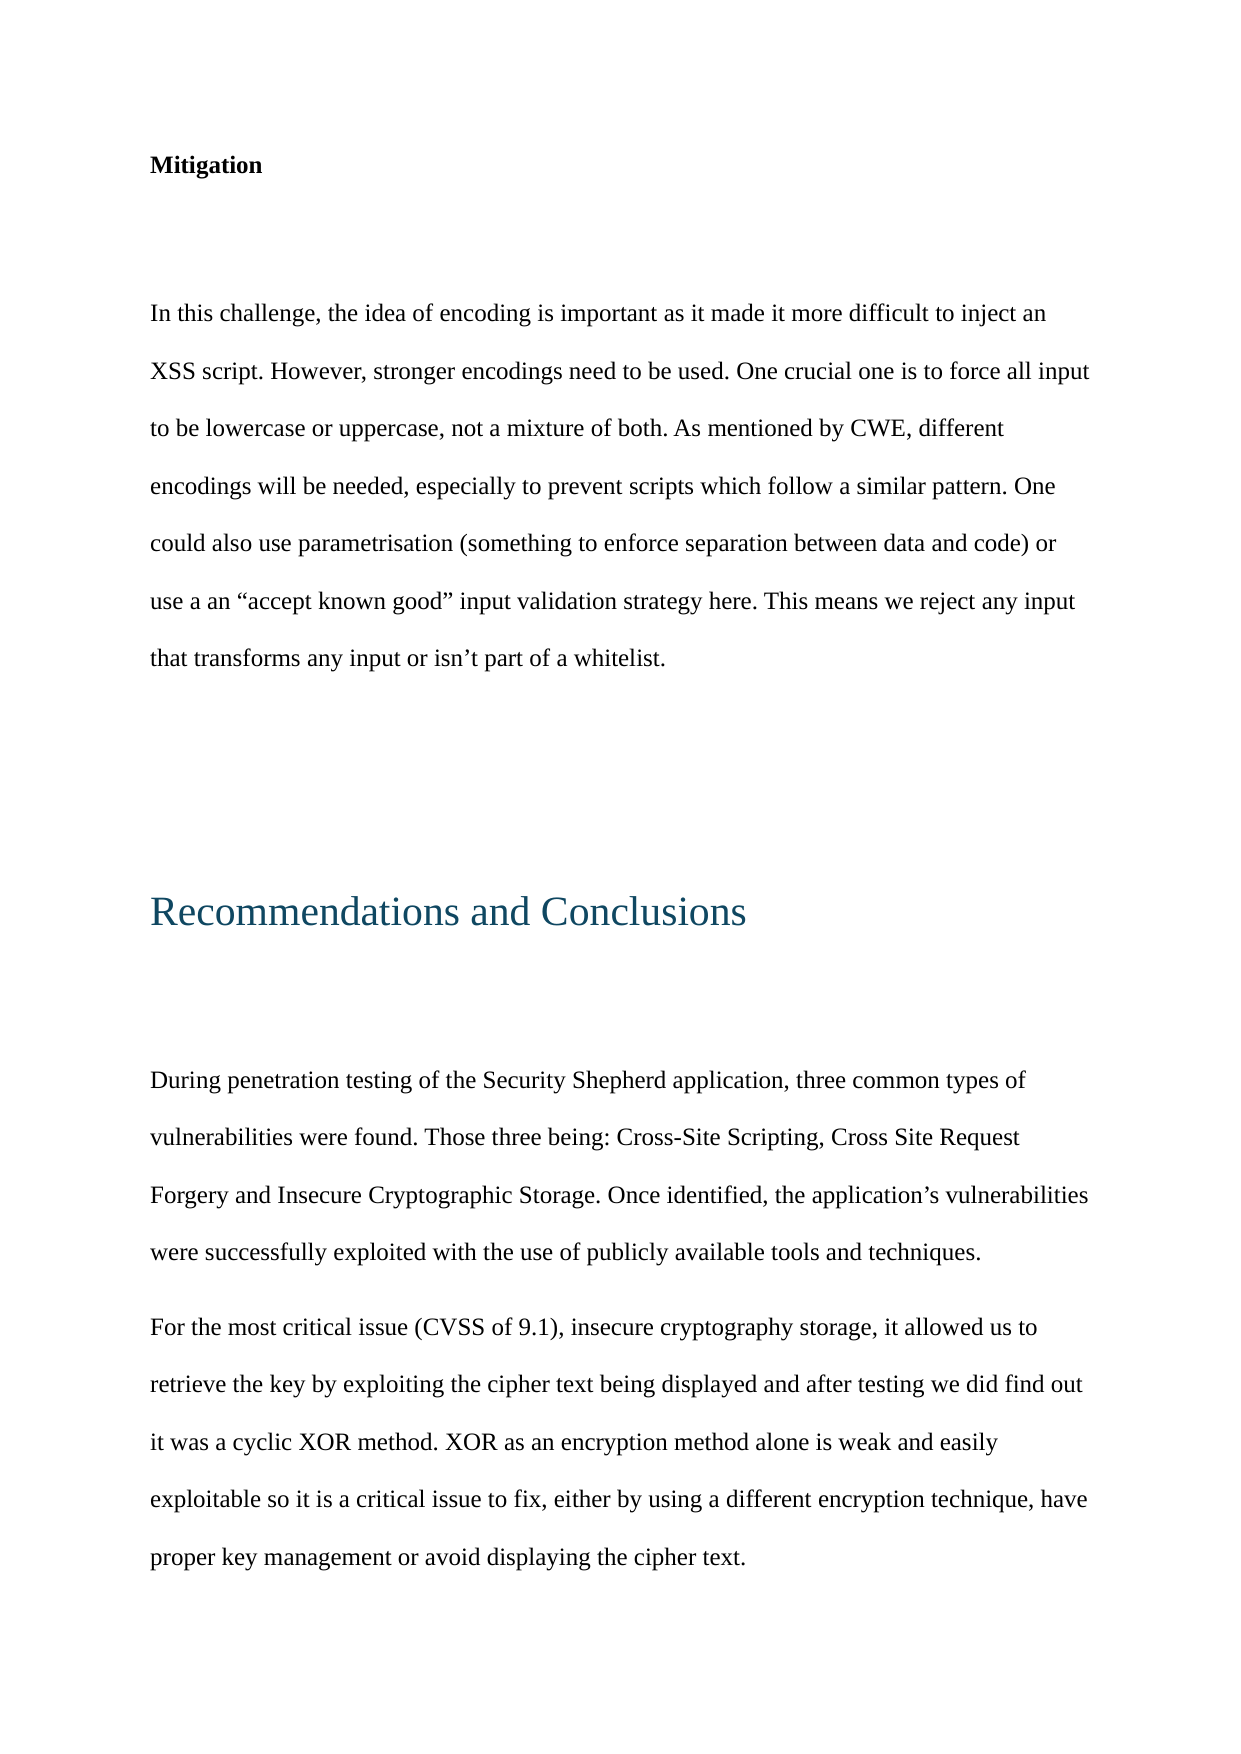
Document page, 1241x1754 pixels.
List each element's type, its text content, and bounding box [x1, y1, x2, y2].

text During penetration testing of the Security Shepherd application, three common types of vulnerabilities were found. Those three being: Cross-Site Scripting, Cross Site Request Forgery and Insecure Cryptographic Storage. Once identified, the application’s vulnerabilities were successfully exploited with the use of publicly available tools and techniques. [150, 1065, 1090, 1266]
subtitle Recommendations and Conclusions [150, 887, 1090, 934]
text For the most critical issue (CVSS of 9.1), insecure cryptography storage, it allowed us to retrieve the key by exploiting the cipher text being displayed and after testing we did find out it was a cyclic XOR method. XOR as an encryption method alone is weak and easily exploitable so it is a critical issue to fix, either by using a different encryption technique, have proper key management or avoid displaying the cipher text. [150, 1312, 1090, 1570]
text In this challenge, the idea of encoding is important as it made it more difficult to inject an XSS script. However, stronger encodings need to be used. One crucial one is to force all input to be lowercase or uppercase, not a mixture of both. As mentioned by CWE, different encodings will be needed, especially to prevent scripts which follow a similar pattern. One could also use parametrisation (something to enforce separation between data and code) or use a an “accept known good” input validation strategy here. This means we reject any input that transforms any input or isn’t part of a whitelist. [150, 298, 1090, 672]
text Mitigation [150, 150, 1090, 179]
